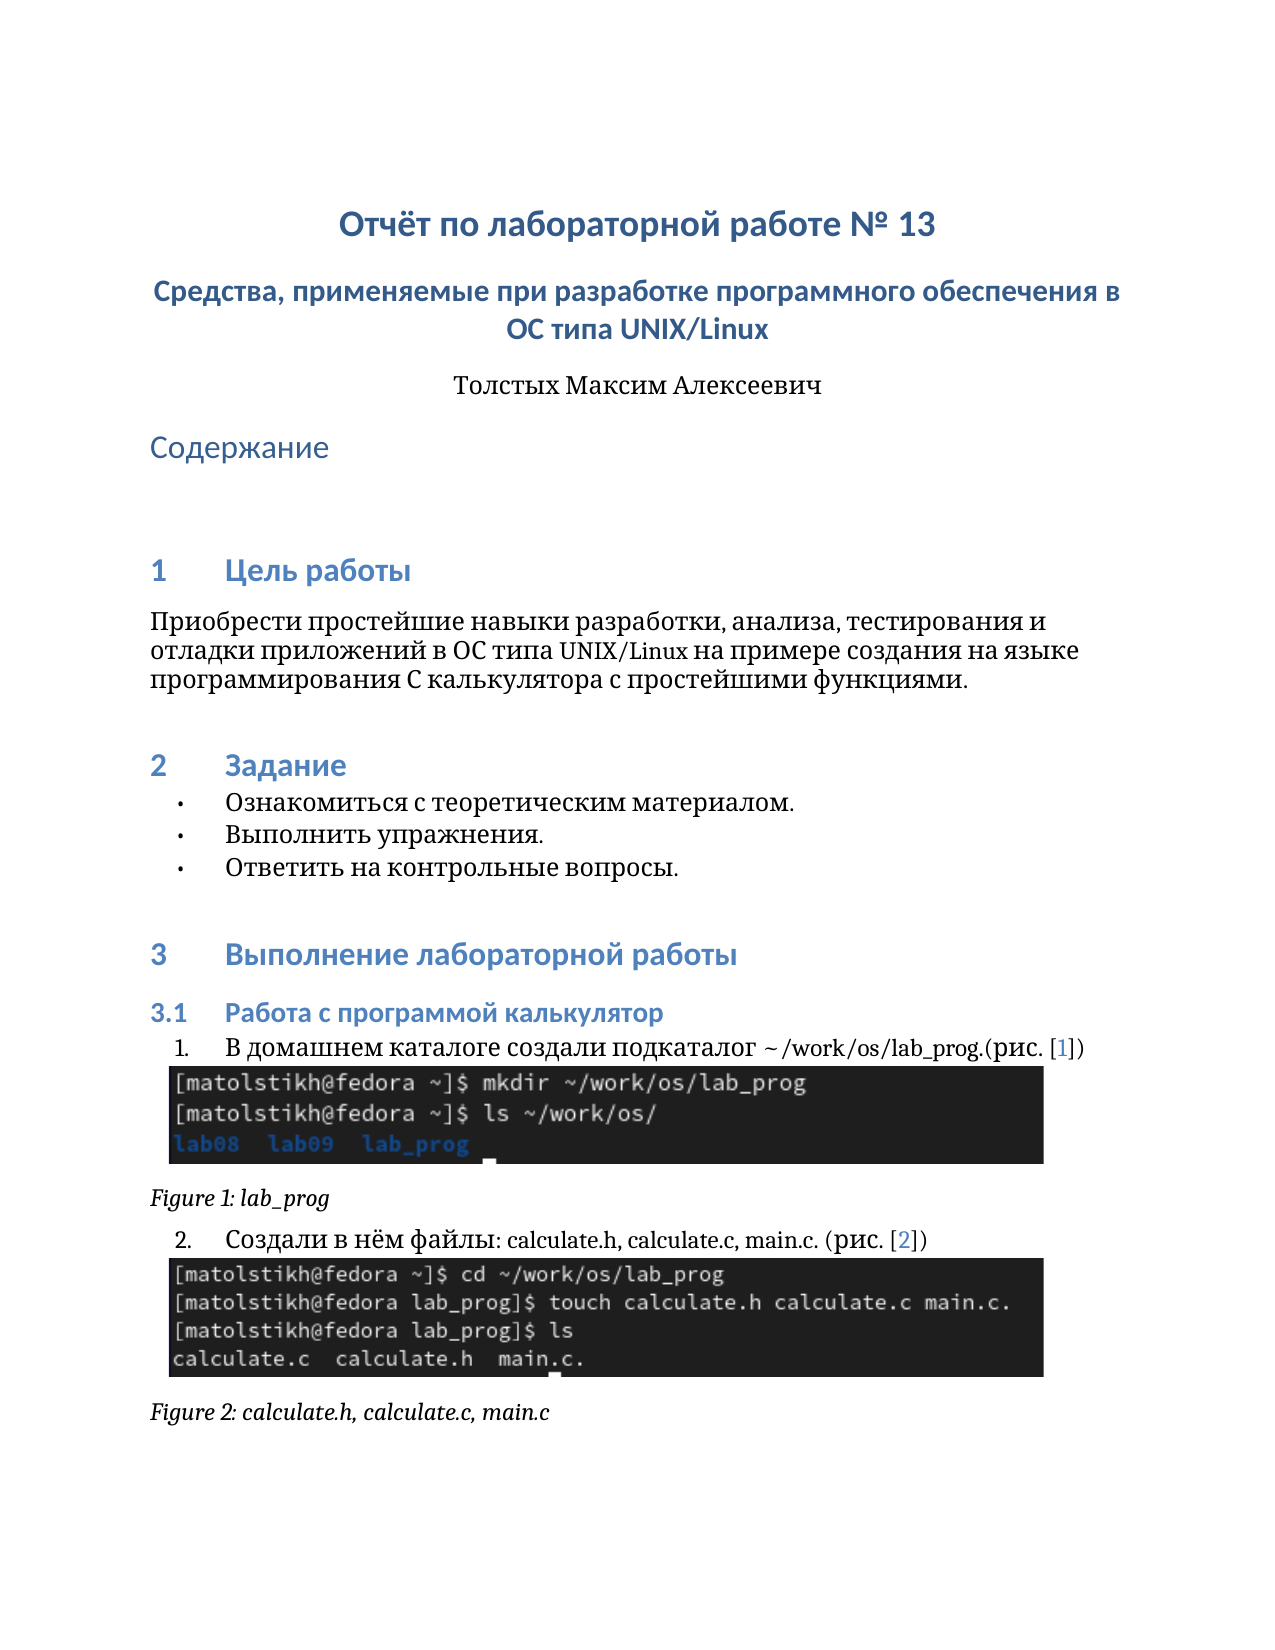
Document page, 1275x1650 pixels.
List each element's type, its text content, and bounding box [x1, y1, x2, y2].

subtitle Средства, применяемые при разработке программного обеспечения в ОС типа UNIX/Linux [150, 271, 1125, 347]
subtitle 1 Цель работы [150, 548, 1125, 589]
text Figure 2: calculate.h, calculate.c, main.c [150, 1398, 1125, 1427]
text Толстых Максим Алексеевич [150, 372, 1125, 401]
picture [168, 1066, 1044, 1164]
subtitle 2 Задание [150, 744, 1125, 785]
title Отчёт по лабораторной работе № 13 [150, 200, 1125, 246]
subtitle 3.1 Работа с программой калькулятор [150, 994, 1125, 1030]
text Figure 1: lab_prog [150, 1184, 1125, 1213]
list Создали в нём файлы: calculate.h, calculate.c, main.c. (рис. [2]) [175, 1226, 1125, 1254]
list В домашнем каталоге создали подкаталог ~/work/os/lab_prog.(рис. [1]) [175, 1033, 1125, 1062]
picture [168, 1258, 1044, 1377]
list Выполнить упражнения. [175, 821, 1125, 850]
list Ознакомиться с теоретическим материалом. [175, 789, 1125, 817]
subtitle 3 Выполнение лабораторной работы [150, 932, 1125, 973]
list Ответить на контрольные вопросы. [175, 854, 1125, 882]
text Приобрести простейшие навыки разработки, анализа, тестирования и отладки приложений в ОС типа UNIX/Linux на примере создания на языке программирования С калькулятора с простейшими функциями. [150, 608, 1125, 694]
